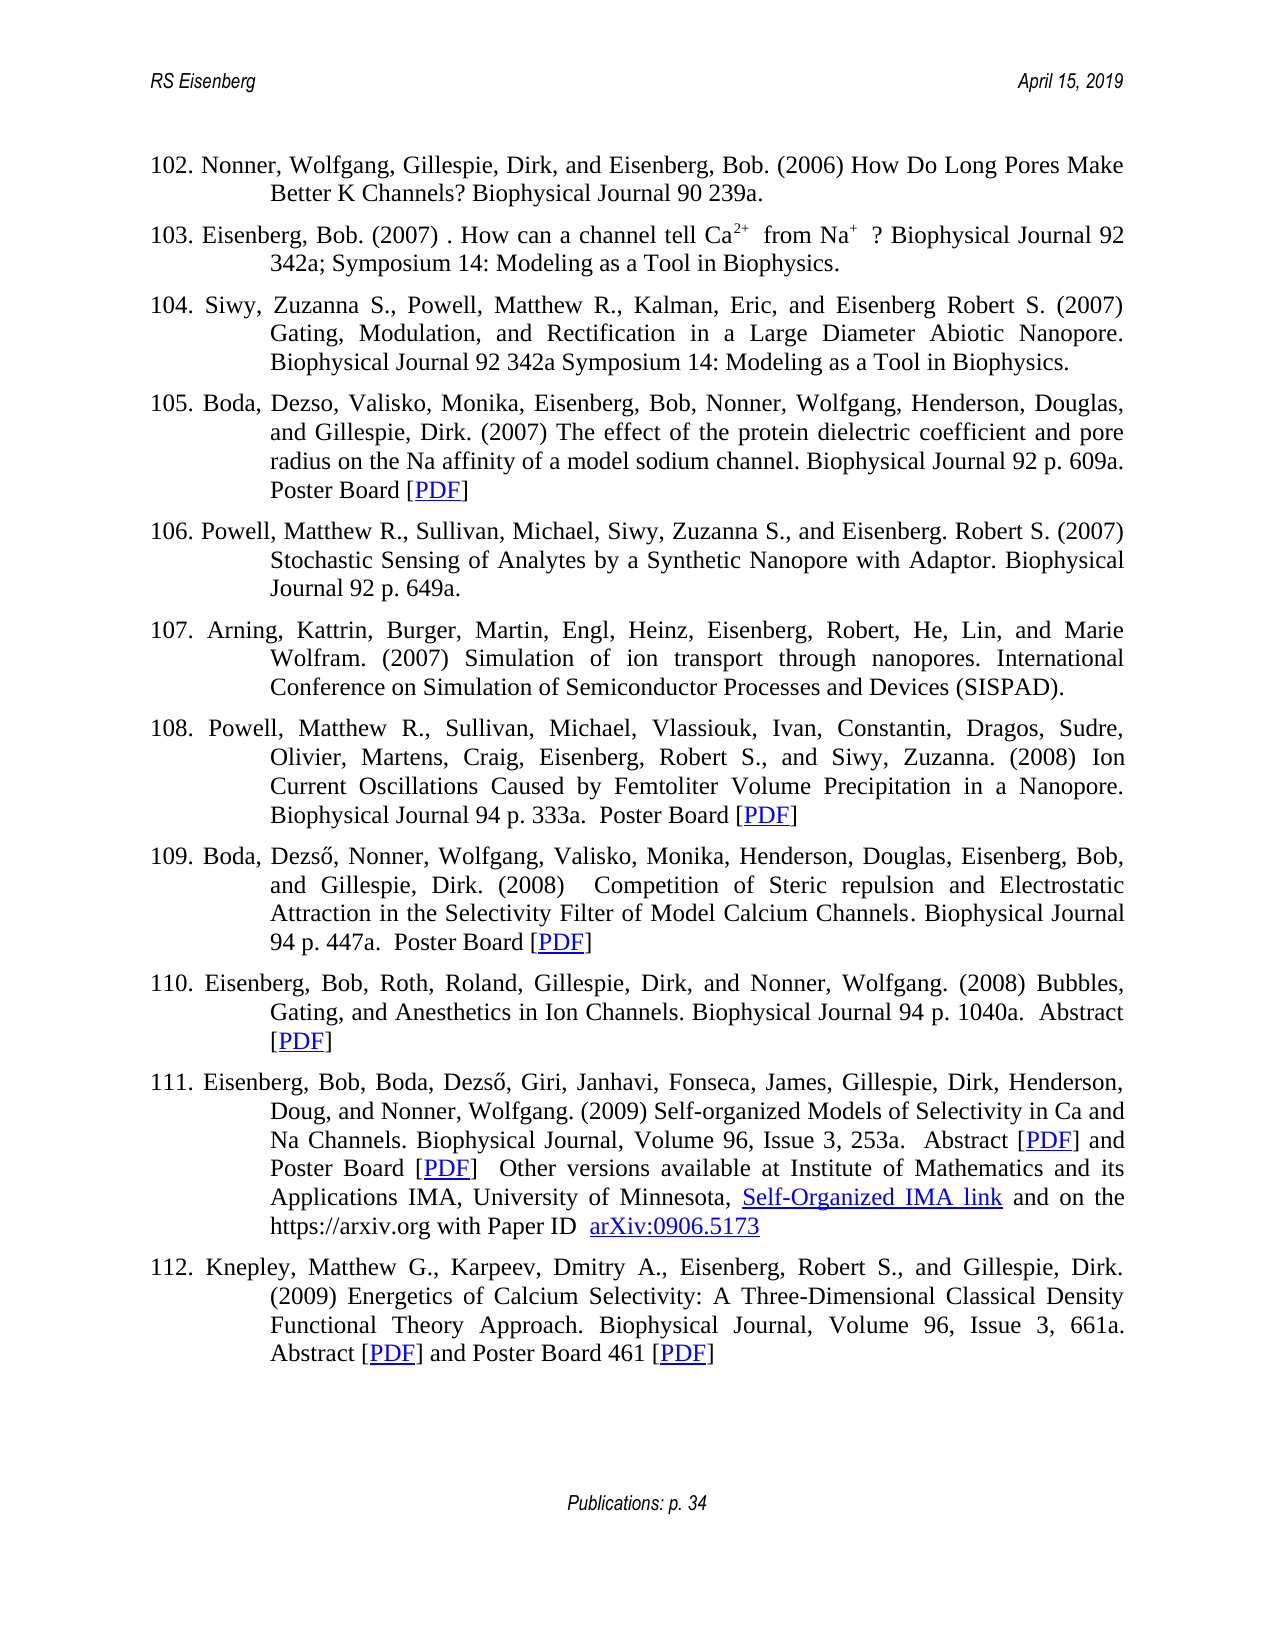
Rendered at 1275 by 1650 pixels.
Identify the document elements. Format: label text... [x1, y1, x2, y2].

text 111. Eisenberg, Bob, Boda, Dezső, Giri, Janhavi, Fonseca, James, Gillespie, Dirk, Henderson, Doug, and Nonner, Wolfgang. (2009) Self-organized Models of Selectivity in Ca and Na Channels. Biophysical Journal, Volume 96, Issue 3, 253a. Abstract [PDF] and Poster Board [PDF] Other versions available at Institute of Mathematics and its Applications IMA, University of Minnesota, Self-Organized IMA link and on the https://arxiv.org with Paper ID arXiv:0906.5173 [150, 1067, 1125, 1240]
text 105. Boda, Dezso, Valisko, Monika, Eisenberg, Bob, Nonner, Wolfgang, Henderson, Douglas, and Gillespie, Dirk. (2007) The effect of the protein dielectric coefficient and pore radius on the Na affinity of a model sodium channel. Biophysical Journal 92 p. 609a. Poster Board [PDF] [150, 388, 1125, 503]
text 112. Knepley, Matthew G., Karpeev, Dmitry A., Eisenberg, Robert S., and Gillespie, Dirk. (2009) Energetics of Calcium Selectivity: A Three-Dimensional Classical Density Functional Theory Approach. Biophysical Journal, Volume 96, Issue 3, 661a. Abstract [PDF] and Poster Board 461 [PDF] [150, 1252, 1125, 1367]
text 103. Eisenberg, Bob. (2007) . How can a channel tell Ca2+ from Na+ ? Biophysical Journal 92 342a; Symposium 14: Modeling as a Tool in Biophysics. [150, 220, 1125, 277]
text 108. Powell, Matthew R., Sullivan, Michael, Vlassiouk, Ivan, Constantin, Dragos, Sudre, Olivier, Martens, Craig, Eisenberg, Robert S., and Siwy, Zuzanna. (2008) Ion Current Oscillations Caused by Femtoliter Volume Precipitation in a Nanopore. Biophysical Journal 94 p. 333a. Poster Board [PDF] [150, 713, 1125, 828]
text 102. Nonner, Wolfgang, Gillespie, Dirk, and Eisenberg, Bob. (2006) How Do Long Pores Make Better K Channels? Biophysical Journal 90 239a. [150, 150, 1125, 207]
text 106. Powell, Matthew R., Sullivan, Michael, Siwy, Zuzanna S., and Eisenberg. Robert S. (2007) Stochastic Sensing of Analytes by a Synthetic Nanopore with Adaptor. Biophysical Journal 92 p. 649a. [150, 516, 1125, 602]
text 109. Boda, Dezső, Nonner, Wolfgang, Valisko, Monika, Henderson, Douglas, Eisenberg, Bob, and Gillespie, Dirk. (2008) Competition of Steric repulsion and Electrostatic Attraction in the Selectivity Filter of Model Calcium Channels. Biophysical Journal 94 p. 447a. Poster Board [PDF] [150, 841, 1125, 956]
text 107. Arning, Kattrin, Burger, Martin, Engl, Heinz, Eisenberg, Robert, He, Lin, and Marie Wolfram. (2007) Simulation of ion transport through nanopores. International Conference on Simulation of Semiconductor Processes and Devices (SISPAD). [150, 615, 1125, 701]
text 110. Eisenberg, Bob, Roth, Roland, Gillespie, Dirk, and Nonner, Wolfgang. (2008) Bubbles, Gating, and Anesthetics in Ion Channels. Biophysical Journal 94 p. 1040a. Abstract [PDF] [150, 968, 1125, 1055]
text 104. Siwy, Zuzanna S., Powell, Matthew R., Kalman, Eric, and Eisenberg Robert S. (2007) Gating, Modulation, and Rectification in a Large Diameter Abiotic Nanopore. Biophysical Journal 92 342a Symposium 14: Modeling as a Tool in Biophysics. [150, 290, 1125, 376]
